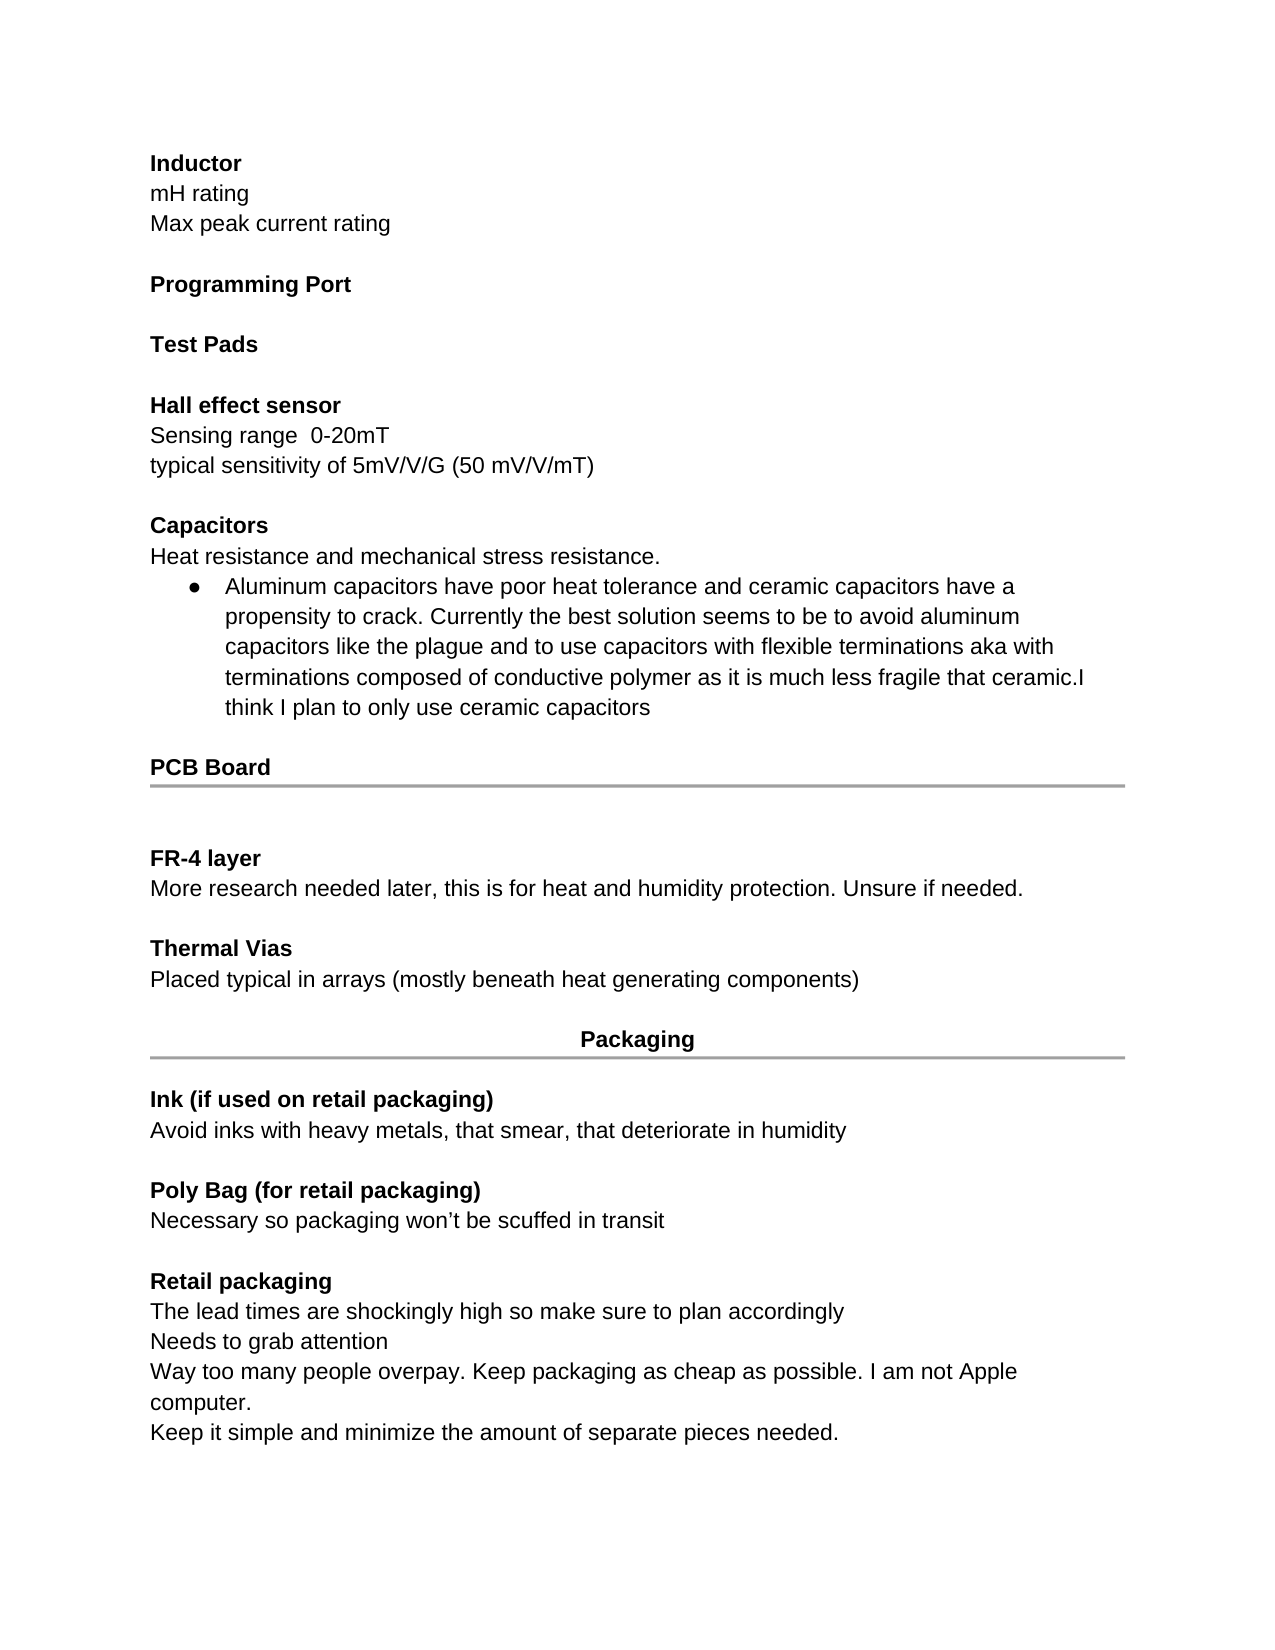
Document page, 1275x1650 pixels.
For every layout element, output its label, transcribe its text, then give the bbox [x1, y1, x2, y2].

text Poly Bag (for retail packaging) [150, 1177, 1125, 1203]
text Retail packaging [150, 1268, 1125, 1294]
text Max peak current rating [150, 210, 1125, 237]
text Necessary so packaging won’t be scuffed in transit [150, 1207, 1125, 1234]
text mH rating [150, 180, 1125, 207]
text Test Pads [150, 331, 1125, 358]
list Aluminum capacitors have poor heat tolerance and ceramic capacitors have a [187, 573, 1125, 599]
text Avoid inks with heavy metals, that smear, that deteriorate in humidity [150, 1117, 1125, 1143]
text Placed typical in arrays (mostly beneath heat generating components) [150, 966, 1125, 992]
text PCB Board [150, 754, 1125, 781]
text propensity to crack. Currently the best solution seems to be to avoid aluminum capacitors like the plague and to use capacitors with flexible terminations aka with terminations composed of conductive polymer as it is much less fragile that ceramic.I think I plan to only use ceramic capacitors [225, 603, 1125, 720]
text More research needed later, this is for heat and humidity protection. Unsure if needed. [150, 875, 1125, 901]
text Ink (if used on retail packaging) [150, 1086, 1125, 1113]
text Thermal Vias [150, 935, 1125, 962]
text Packaging [150, 1026, 1125, 1052]
text Keep it simple and minimize the amount of separate pieces needed. [150, 1419, 1125, 1445]
text Hall effect sensor [150, 392, 1125, 418]
text The lead times are shockingly high so make sure to plan accordingly [150, 1298, 1125, 1324]
text Sensing range 0-20mT [150, 422, 1125, 448]
text Way too many people overpay. Keep packaging as cheap as possible. I am not Apple computer. [150, 1358, 1125, 1415]
text FR-4 layer [150, 845, 1125, 871]
text Programming Port [150, 271, 1125, 297]
text typical sensitivity of 5mV/V/G (50 mV/V/mT) [150, 452, 1125, 478]
text Inductor [150, 150, 1125, 176]
text Needs to grab attention [150, 1328, 1125, 1354]
text Capacitors [150, 512, 1125, 539]
text Heat resistance and mechanical stress resistance. [150, 543, 1125, 569]
